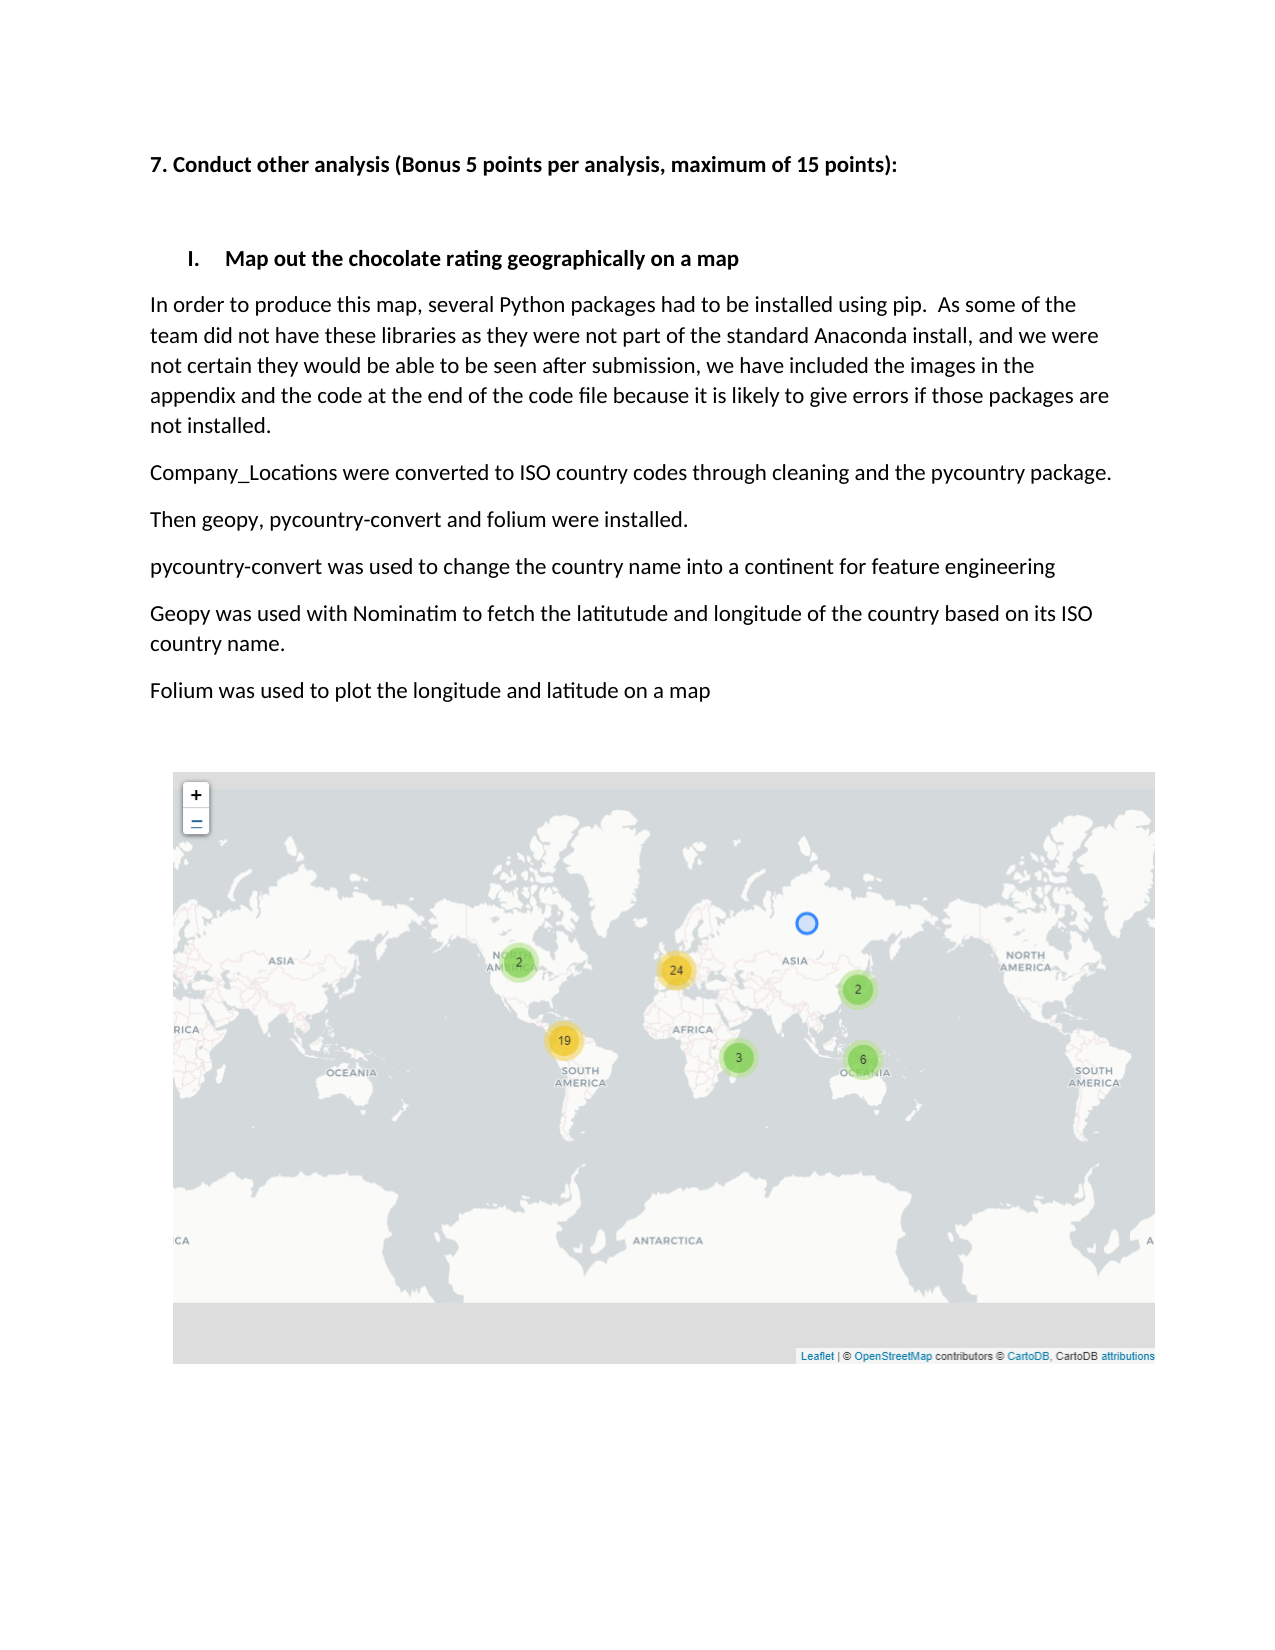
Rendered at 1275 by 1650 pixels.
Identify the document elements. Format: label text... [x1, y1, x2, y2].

text In order to produce this map, several Python packages had to be installed using pip. As some of the team did not have these libraries as they were not part of the standard Anaconda install, and we were not certain they would be able to be seen after submission, we have included the images in the appendix and the code at the end of the code file because it is likely to give errors if those packages are not installed. [150, 291, 1125, 439]
text pycountry-convert was used to change the country name into a continent for feature engineering [150, 552, 1125, 580]
text Then geopy, pycountry-convert and folium were installed. [150, 505, 1125, 533]
list Map out the chocolate rating geographically on a map [187, 244, 1125, 272]
text Company_Locations were converted to ISO country codes through cleaning and the pycountry package. [150, 458, 1125, 486]
text Geopy was used with Nominatim to fetch the latitutude and longitude of the country based on its ISO country name. [150, 599, 1125, 657]
text Folium was used to plot the longitude and latitude on a map [150, 676, 1125, 704]
text 7. Conduct other analysis (Bonus 5 points per analysis, maximum of 15 points): [150, 150, 1125, 178]
